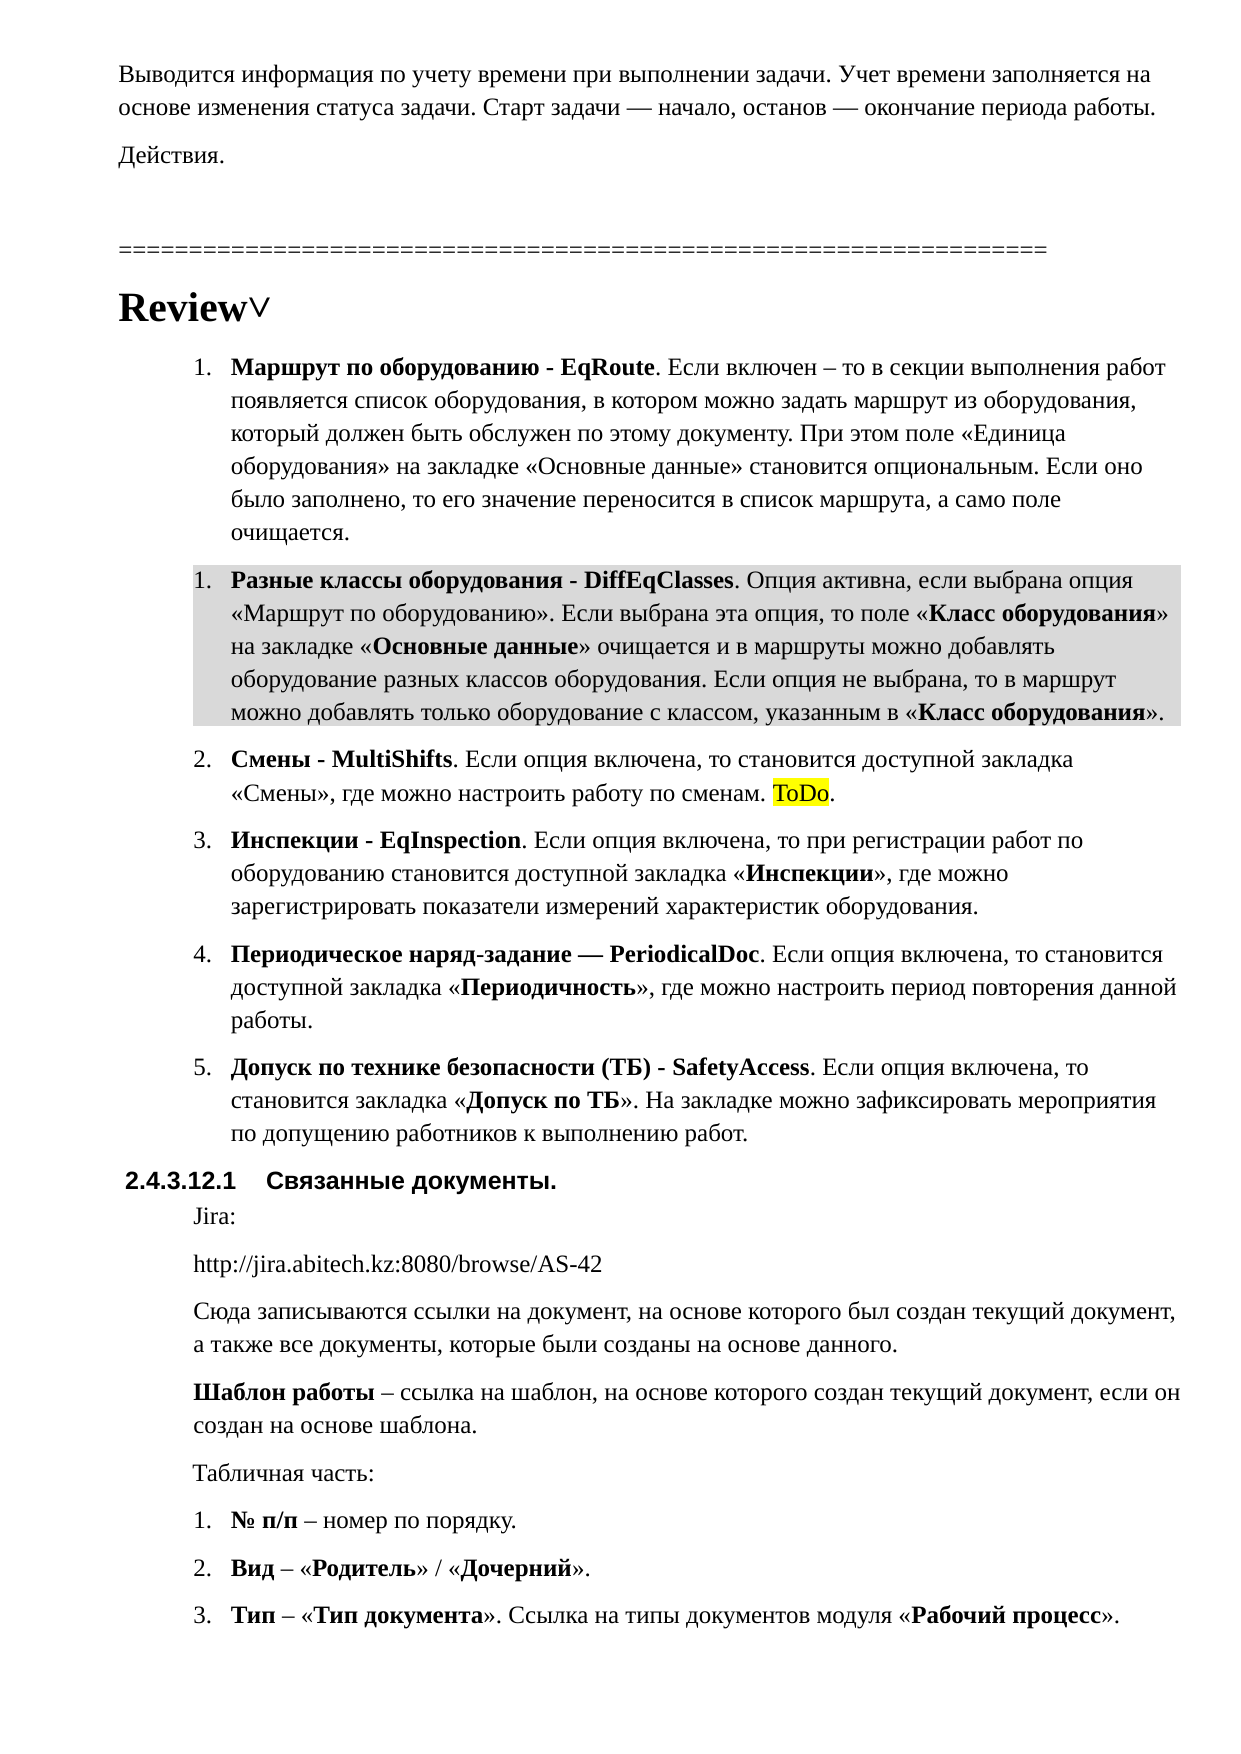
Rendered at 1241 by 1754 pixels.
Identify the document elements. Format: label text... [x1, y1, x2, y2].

text Выводится информация по учету времени при выполнении задачи. Учет времени заполняется на основе изменения статуса задачи. Старт задачи — начало, останов — окончание периода работы. [118, 59, 1181, 121]
subtitle Связанные документы. [118, 1166, 1181, 1195]
list Периодическое наряд-задание — PeriodicalDoc. Если опция включена, то становится доступной закладка «Периодичность», где можно настроить период повторения данной работы. [193, 939, 1181, 1034]
list № п/п – номер по порядку. [193, 1505, 1181, 1534]
text ================================================================== [118, 235, 1181, 264]
text Jira: [193, 1201, 1181, 1230]
list Смены - MultiShifts. Если опция включена, то становится доступной закладка «Смены», где можно настроить работу по сменам. ToDo. [193, 744, 1181, 806]
list Допуск по технике безопасности (ТБ) - SafetyAccess. Если опция включена, то становится закладка «Допуск по ТБ». На закладке можно зафиксировать мероприятия по допущению работников к выполнению работ. [193, 1052, 1181, 1147]
list Тип – «Тип документа». Ссылка на типы документов модуля «Рабочий процесс». [193, 1600, 1181, 1629]
text Review˅ [118, 282, 1181, 330]
text Сюда записываются ссылки на документ, на основе которого был создан текущий документ, а также все документы, которые были созданы на основе данного. [193, 1296, 1181, 1358]
text Табличная часть: [192, 1458, 1181, 1486]
list Разные классы оборудования - DiffEqClasses. Опция активна, если выбрана опция «Маршрут по оборудованию». Если выбрана эта опция, то поле «Класс оборудования» на закладке «Основные данные» очищается и в маршруты можно добавлять оборудование разных классов оборудования. Если опция не выбрана, то в маршрут можно добавлять только оборудование с классом, указанным в «Класс оборудования». [193, 565, 1181, 726]
text Шаблон работы – ссылка на шаблон, на основе которого создан текущий документ, если он создан на основе шаблона. [193, 1377, 1181, 1439]
list Вид – «Родитель» / «Дочерний». [193, 1553, 1181, 1582]
text http://jira.abitech.kz:8080/browse/AS-42 [193, 1249, 1181, 1277]
list Инспекции - EqInspection. Если опция включена, то при регистрации работ по оборудованию становится доступной закладка «Инспекции», где можно зарегистрировать показатели измерений характеристик оборудования. [193, 825, 1181, 920]
list Маршрут по оборудованию - EqRoute. Если включен – то в секции выполнения работ появляется список оборудования, в котором можно задать маршрут из оборудования, который должен быть обслужен по этому документу. При этом поле «Единица оборудования» на закладке «Основные данные» становится опциональным. Если оно было заполнено, то его значение переносится в список маршрута, а само поле очищается. [193, 352, 1181, 546]
text Действия. [118, 140, 1181, 168]
